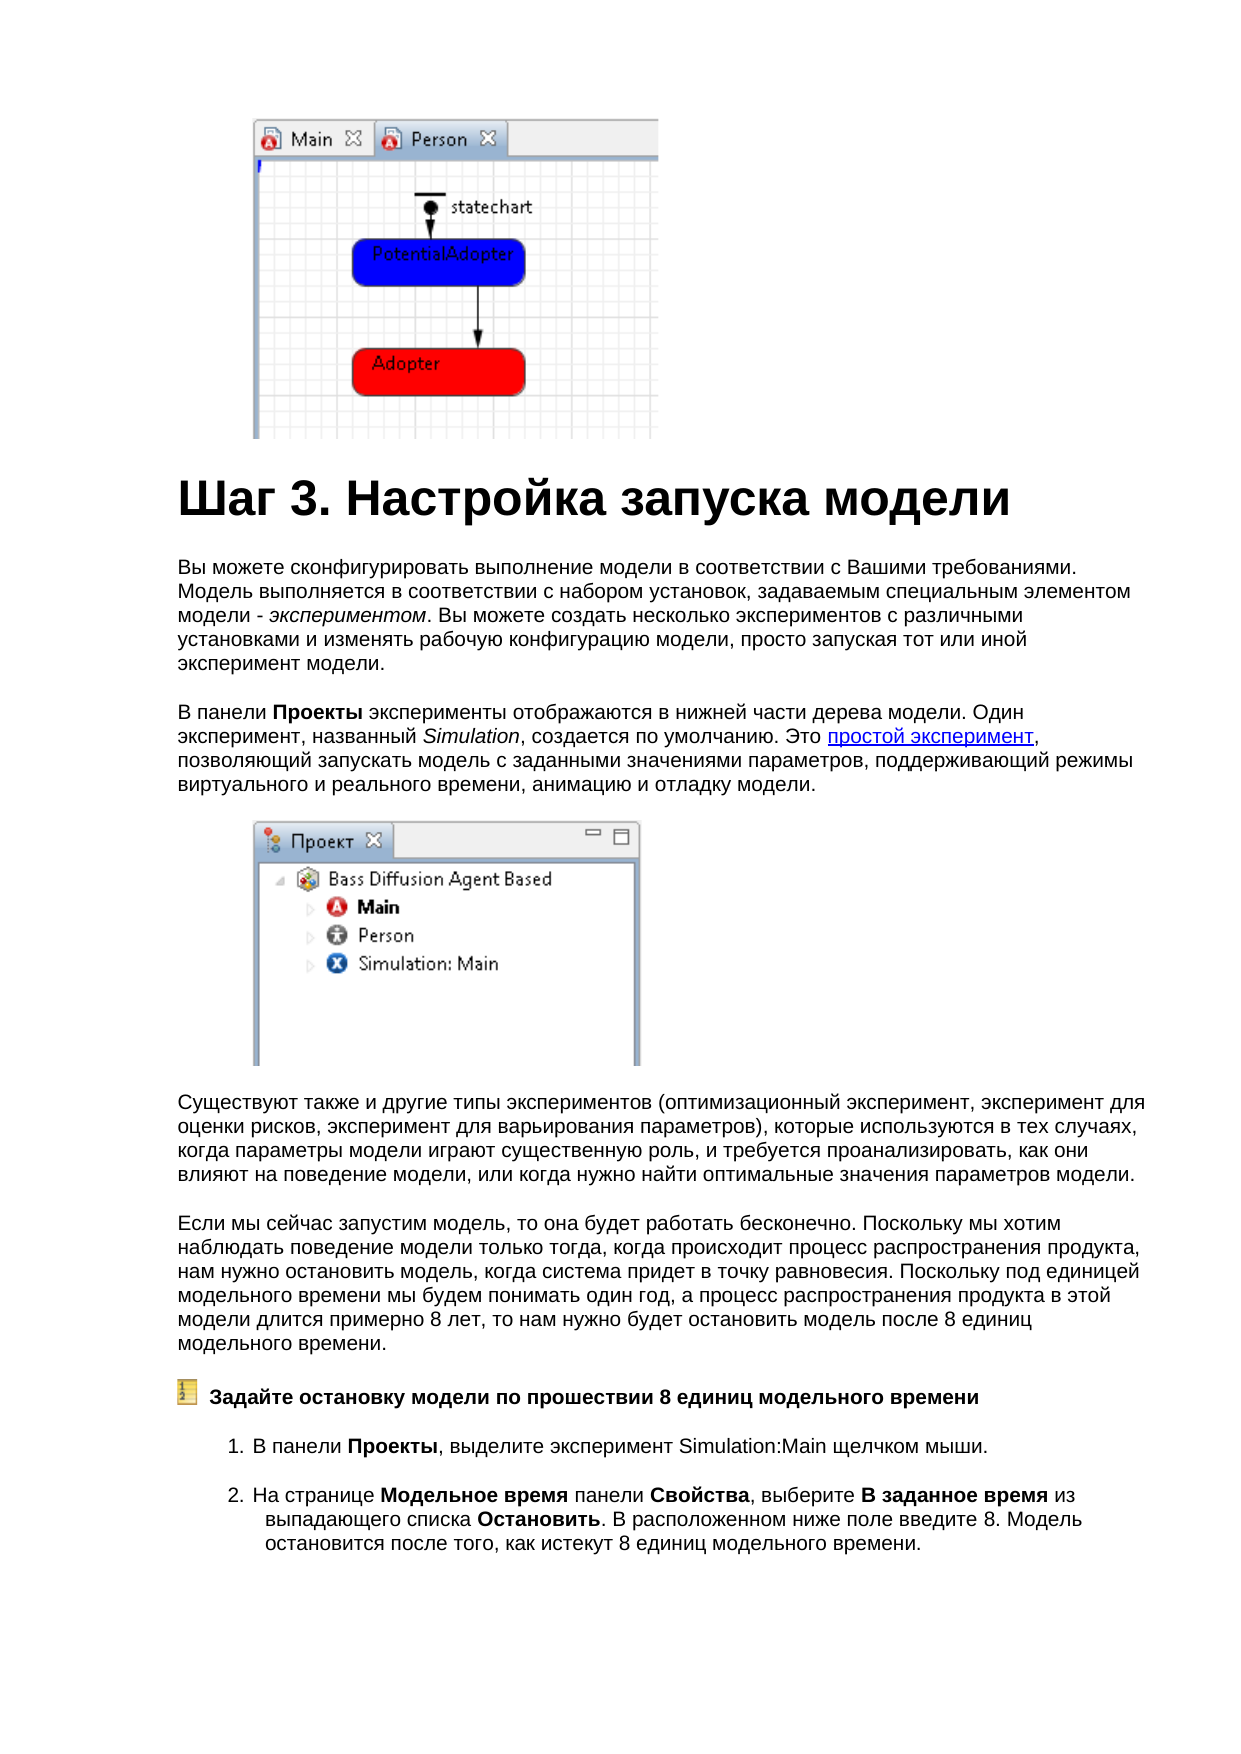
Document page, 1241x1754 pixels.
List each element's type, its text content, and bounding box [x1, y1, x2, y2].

text В панели Проекты эксперименты отображаются в нижней части дерева модели. Один эксперимент, названный Simulation, создается по умолчанию. Это простой эксперимент, позволяющий запускать модель с заданными значениями параметров, поддерживающий режимы виртуального и реального времени, анимацию и отладку модели. [177, 699, 1152, 795]
text Вы можете сконфигурировать выполнение модели в соответствии с Вашими требованиями. Модель выполняется в соответствии с набором установок, задаваемым специальным элементом модели - экспериментом. Вы можете создать несколько экспериментов с различными установками и изменять рабочую конфигурацию модели, просто запуская тот или иной эксперимент модели. [177, 555, 1152, 674]
list В панели Проекты, выделите эксперимент Simulation:Main щелчком мыши. [227, 1434, 1152, 1458]
text Если мы сейчас запустим модель, то она будет работать бесконечно. Поскольку мы хотим наблюдать поведение модели только тогда, когда происходит процесс распространения продукта, нам нужно остановить модель, когда система придет в точку равновесия. Поскольку под единицей модельного времени мы будем понимать один год, а процесс распространения продукта в этой модели длится примерно 8 лет, то нам нужно будет остановить модель после 8 единиц модельного времени. [177, 1211, 1152, 1355]
text Шаг 3. Настройка запуска модели [177, 468, 1152, 526]
picture [252, 118, 659, 439]
text Задайте остановку модели по прошествии 8 единиц модельного времени [177, 1380, 1152, 1409]
picture [177, 1379, 204, 1405]
text Существуют также и другие типы экспериментов (оптимизационный эксперимент, эксперимент для оценки рисков, эксперимент для варьирования параметров), которые используются в тех случаях, когда параметры модели играют существенную роль, и требуется проанализировать, как они влияют на поведение модели, или когда нужно найти оптимальные значения параметров модели. [177, 1090, 1152, 1186]
list На странице Модельное время панели Свойства, выберите В заданное время из выпадающего списка Остановить. В расположенном ниже поле введите 8. Модель остановится после того, как истекут 8 единиц модельного времени. [227, 1483, 1152, 1555]
picture [252, 820, 642, 1066]
